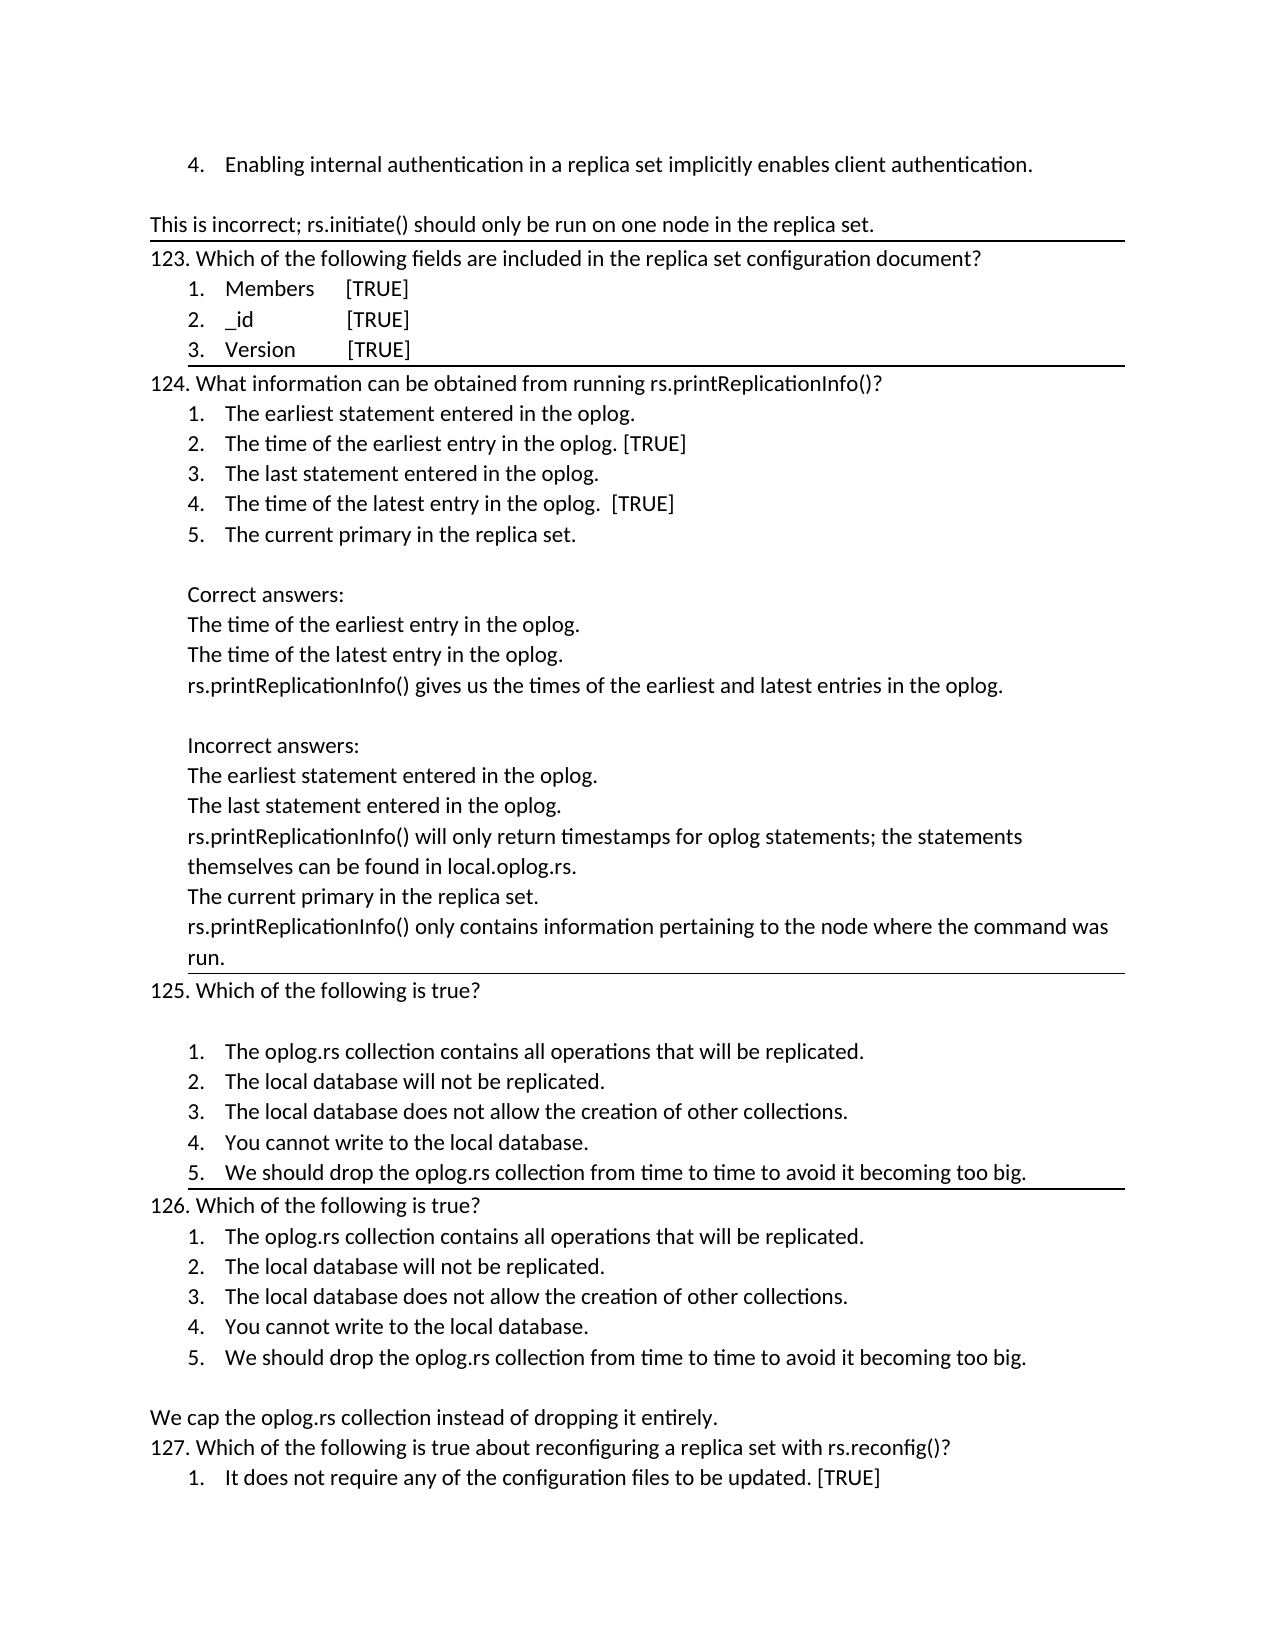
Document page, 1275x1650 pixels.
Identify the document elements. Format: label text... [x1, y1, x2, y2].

list You cannot write to the local database. [187, 1312, 1125, 1341]
list The local database does not allow the creation of other collections. [187, 1097, 1125, 1125]
text This is incorrect; rs.initiate() should only be run on one node in the replica set. [150, 210, 1125, 240]
text The time of the earliest entry in the oplog. [187, 610, 1125, 638]
list You cannot write to the local database. [187, 1128, 1125, 1156]
list Members [TRUE] [187, 274, 1125, 302]
text rs.printReplicationInfo() gives us the times of the earliest and latest entries in the oplog. [187, 671, 1125, 699]
text Correct answers: [187, 580, 1125, 608]
text 123. Which of the following fields are included in the replica set configuration document? [150, 244, 1125, 272]
list The current primary in the replica set. [187, 520, 1125, 548]
list The local database will not be replicated. [187, 1067, 1125, 1095]
list The time of the latest entry in the oplog. [TRUE] [187, 489, 1125, 518]
text The earliest statement entered in the oplog. [187, 761, 1125, 789]
text The last statement entered in the oplog. [187, 792, 1125, 820]
text rs.printReplicationInfo() only contains information pertaining to the node where the command was run. [187, 912, 1125, 974]
text 125. Which of the following is true? [150, 977, 1125, 1004]
list We should drop the oplog.rs collection from time to time to avoid it becoming too big. [187, 1158, 1125, 1189]
text 126. Which of the following is true? [150, 1192, 1125, 1220]
list Enabling internal authentication in a replica set implicitly enables client authentication. [187, 150, 1125, 178]
text We cap the oplog.rs collection instead of dropping it entirely. [150, 1403, 1125, 1431]
list The oplog.rs collection contains all operations that will be replicated. [187, 1037, 1125, 1065]
list The time of the earliest entry in the oplog. [TRUE] [187, 429, 1125, 457]
list The earliest statement entered in the oplog. [187, 399, 1125, 427]
list We should drop the oplog.rs collection from time to time to avoid it becoming too big. [187, 1343, 1125, 1371]
text 124. What information can be obtained from running rs.printReplicationInfo()? [150, 369, 1125, 397]
list It does not require any of the configuration files to be updated. [TRUE] [187, 1463, 1125, 1492]
text The current primary in the replica set. [187, 882, 1125, 910]
text 127. Which of the following is true about reconfiguring a replica set with rs.reconfig()? [150, 1433, 1125, 1461]
list The local database does not allow the creation of other collections. [187, 1282, 1125, 1310]
text The time of the latest entry in the oplog. [187, 641, 1125, 669]
text Incorrect answers: [187, 731, 1125, 759]
list The local database will not be replicated. [187, 1252, 1125, 1280]
list Version [TRUE] [187, 335, 1125, 367]
list _id [TRUE] [187, 305, 1125, 333]
text rs.printReplicationInfo() will only return timestamps for oplog statements; the statements themselves can be found in local.oplog.rs. [187, 822, 1125, 880]
list The oplog.rs collection contains all operations that will be replicated. [187, 1222, 1125, 1250]
list The last statement entered in the oplog. [187, 459, 1125, 487]
